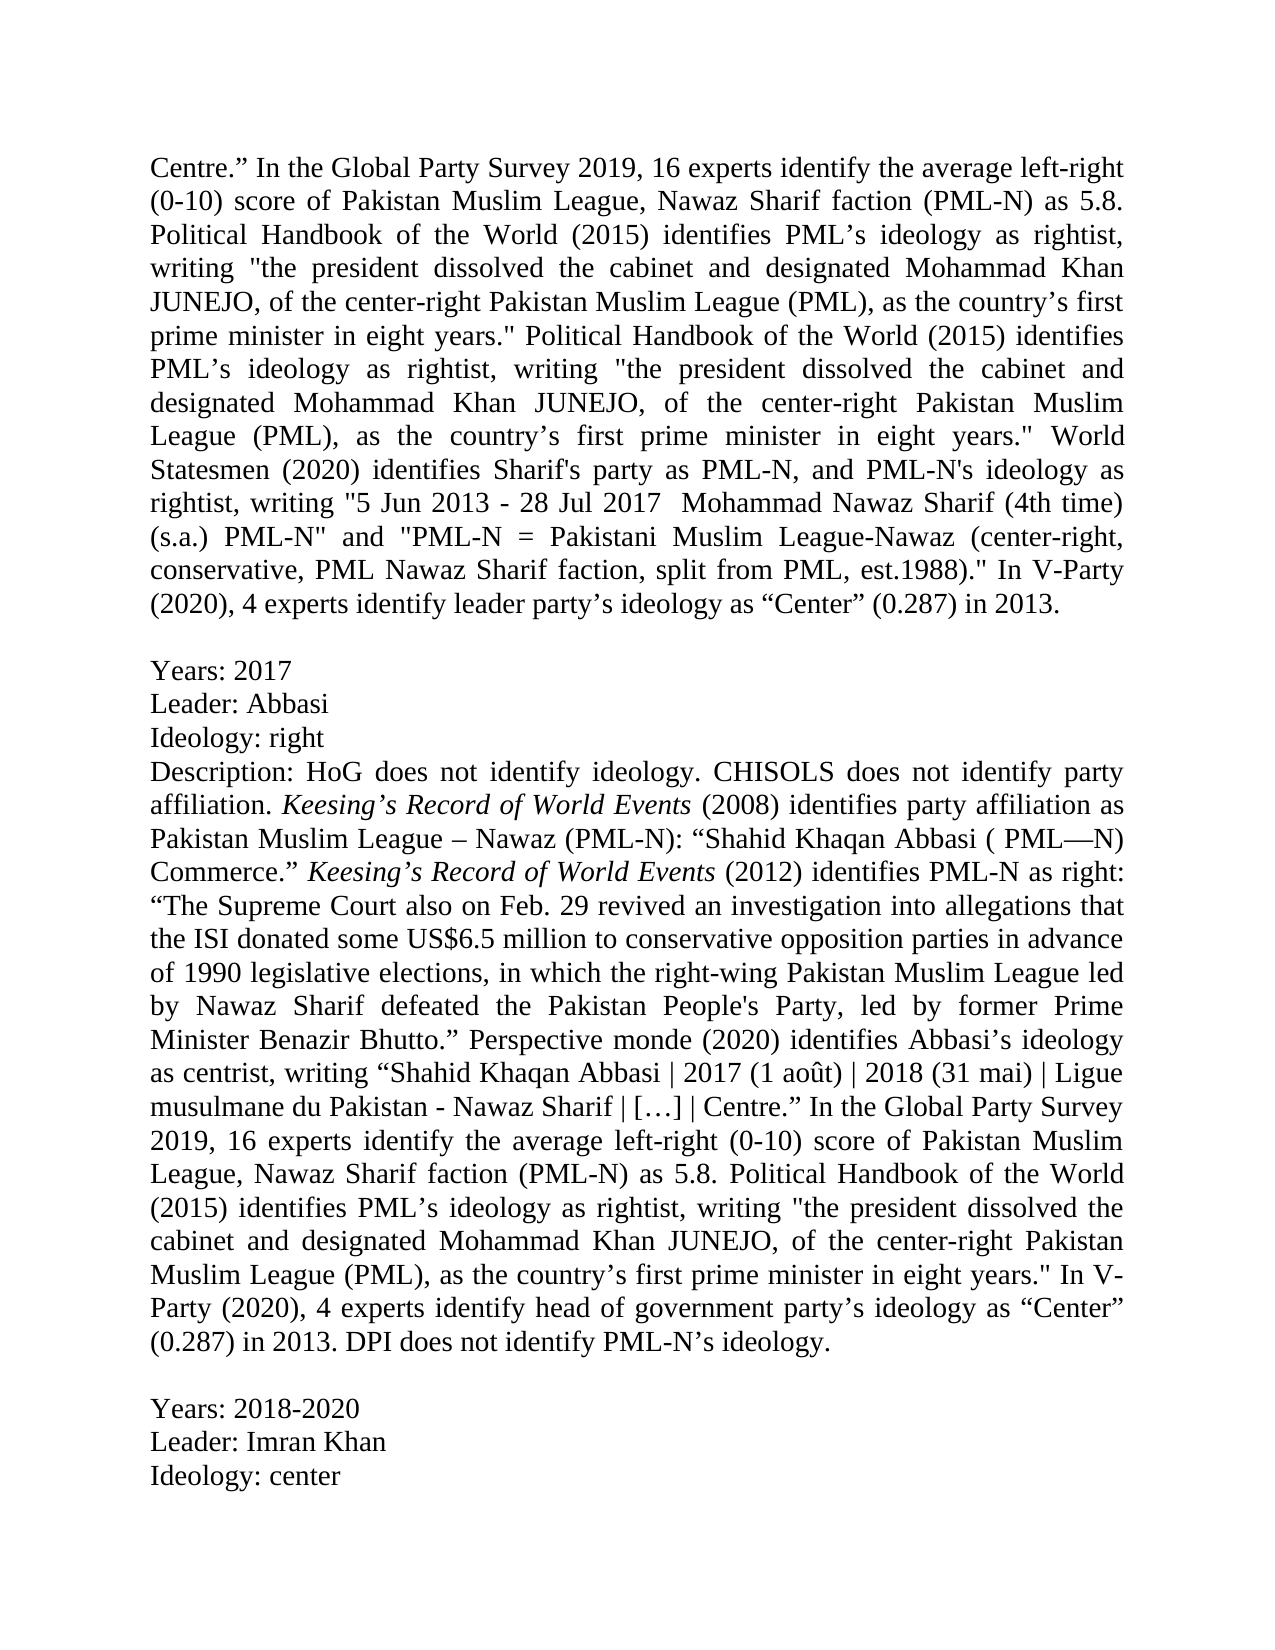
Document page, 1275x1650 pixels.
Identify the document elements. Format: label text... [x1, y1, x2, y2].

text Years: 2018-2020 [150, 1391, 1125, 1424]
text Leader: Abbasi [150, 687, 1125, 720]
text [150, 150, 1125, 619]
text Description: HoG does not identify ideology. CHISOLS does not identify party affiliation. Keesing’s Record of World Events (2008) identifies party affiliation as Pakistan Muslim League – Nawaz (PML-N): “Shahid Khaqan Abbasi ( PML—N) Commerce.” Keesing’s Record of World Events (2012) identifies PML-N as right: “The Supreme Court also on Feb. 29 revived an investigation into allegations that the ISI donated some US$6.5 million to conservative opposition parties in advance of 1990 legislative elections, in which the right-wing Pakistan Muslim League led by Nawaz Sharif defeated the Pakistan People's Party, led by former Prime Minister Benazir Bhutto.” Perspective monde (2020) identifies Abbasi’s ideology as centrist, writing “Shahid Khaqan Abbasi | 2017 (1 août) | 2018 (31 mai) | Ligue musulmane du Pakistan - Nawaz Sharif | […] | Centre.” In the Global Party Survey 2019, 16 experts identify the average left-right (0-10) score of Pakistan Muslim League, Nawaz Sharif faction (PML-N) as 5.8. Political Handbook of the World (2015) identifies PML’s ideology as rightist, writing "the president dissolved the cabinet and designated Mohammad Khan JUNEJO, of the center-right Pakistan Muslim League (PML), as the country’s first prime minister in eight years." In V-Party (2020), 4 experts identify head of government party’s ideology as “Center” (0.287) in 2013. DPI does not identify PML-N’s ideology. [150, 754, 1125, 1357]
text Ideology: center [150, 1458, 1125, 1492]
text Years: 2017 [150, 653, 1125, 687]
text Leader: Imran Khan [150, 1424, 1125, 1458]
text Ideology: right [150, 720, 1125, 754]
